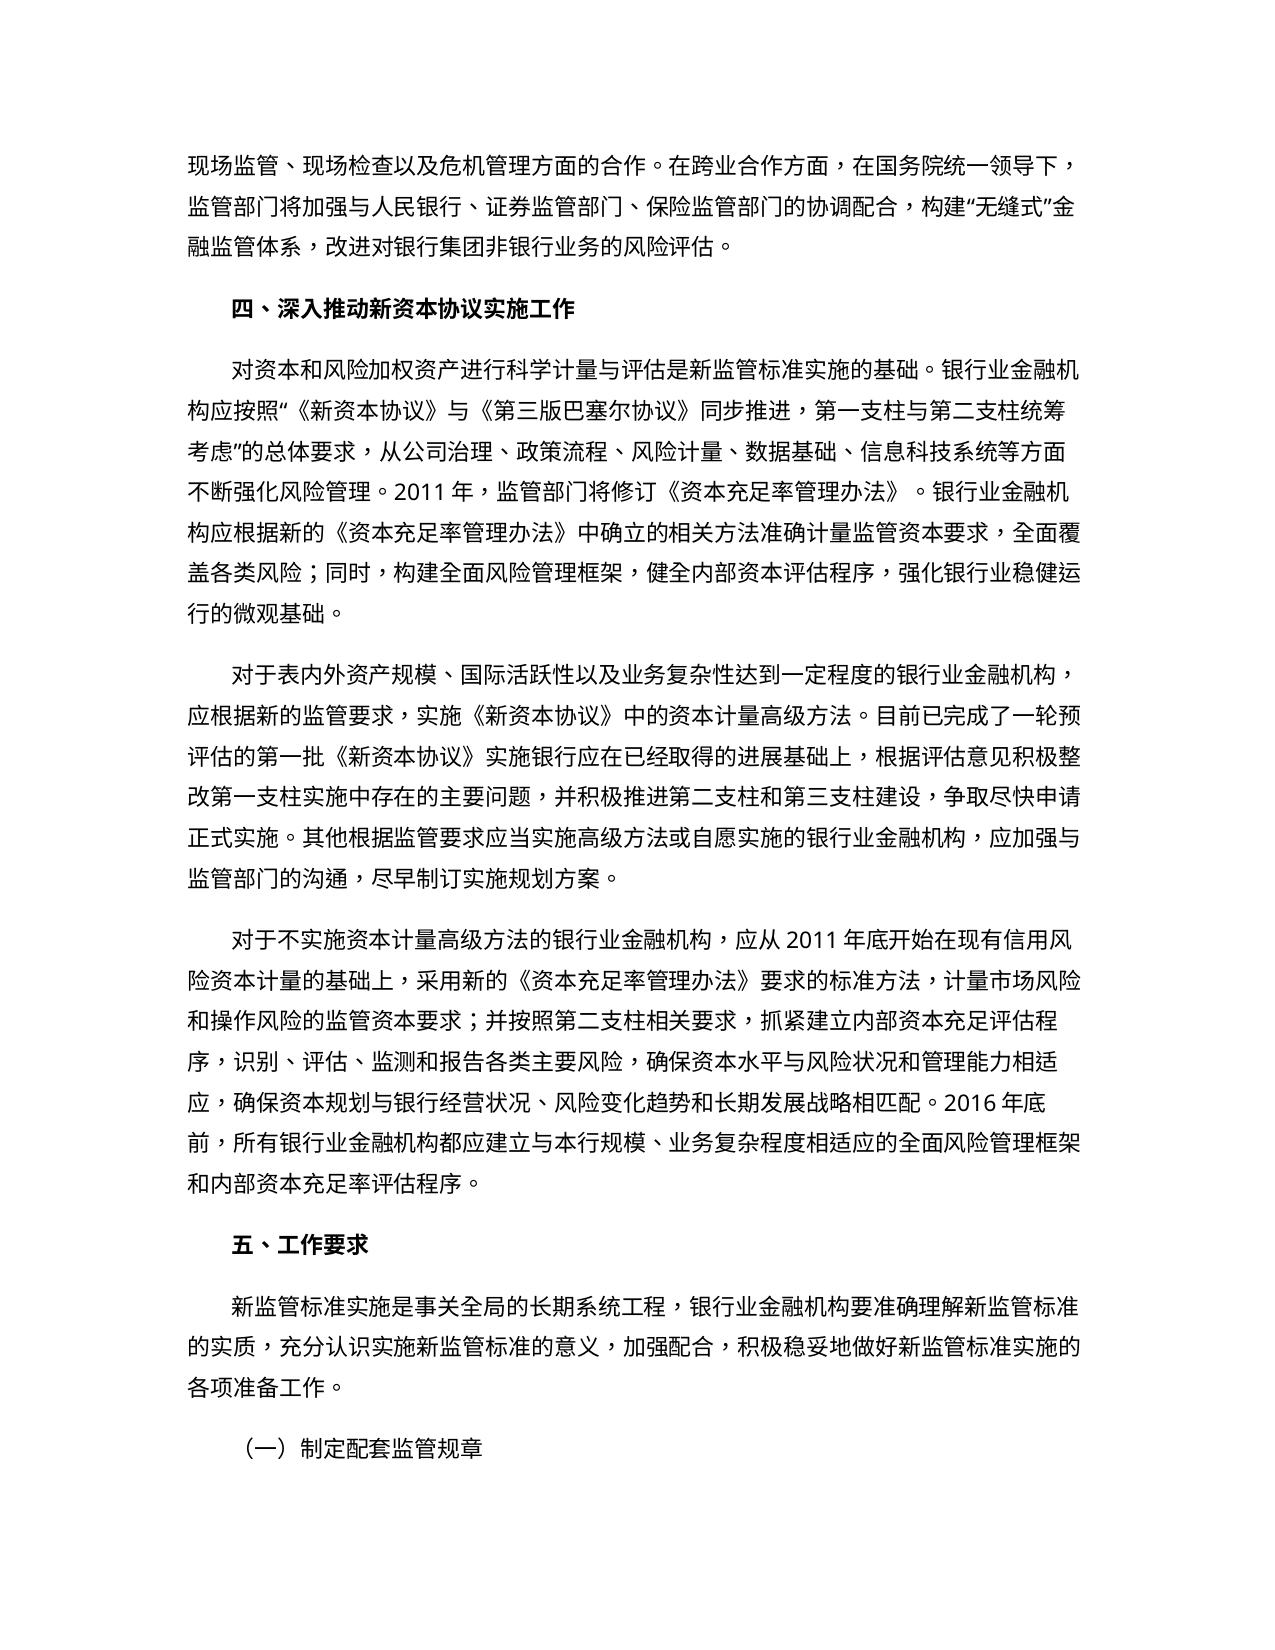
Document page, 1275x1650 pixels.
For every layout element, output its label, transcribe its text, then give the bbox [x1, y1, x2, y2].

text （一）制定配套监管规章 [187, 1433, 1087, 1464]
text 对资本和风险加权资产进行科学计量与评估是新监管标准实施的基础。银行业金融机构应按照“《新资本协议》与《第三版巴塞尔协议》同步推进，第一支柱与第二支柱统筹考虑”的总体要求，从公司治理、政策流程、风险计量、数据基础、信息科技系统等方面不断强化风险管理。2011年，监管部门将修订《资本充足率管理办法》。银行业金融机构应根据新的《资本充足率管理办法》中确立的相关方法准确计量监管资本要求，全面覆盖各类风险；同时，构建全面风险管理框架，健全内部资本评估程序，强化银行业稳健运行的微观基础。 [187, 354, 1087, 629]
text 五、工作要求 [187, 1229, 1087, 1260]
text 对于表内外资产规模、国际活跃性以及业务复杂性达到一定程度的银行业金融机构，应根据新的监管要求，实施《新资本协议》中的资本计量高级方法。目前已完成了一轮预评估的第一批《新资本协议》实施银行应在已经取得的进展基础上，根据评估意见积极整改第一支柱实施中存在的主要问题，并积极推进第二支柱和第三支柱建设，争取尽快申请正式实施。其他根据监管要求应当实施高级方法或自愿实施的银行业金融机构，应加强与监管部门的沟通，尽早制订实施规划方案。 [187, 659, 1087, 894]
text 新监管标准实施是事关全局的长期系统工程，银行业金融机构要准确理解新监管标准的实质，充分认识实施新监管标准的意义，加强配合，积极稳妥地做好新监管标准实施的各项准备工作。 [187, 1291, 1087, 1403]
text 对于不实施资本计量高级方法的银行业金融机构，应从2011年底开始在现有信用风险资本计量的基础上，采用新的《资本充足率管理办法》要求的标准方法，计量市场风险和操作风险的监管资本要求；并按照第二支柱相关要求，抓紧建立内部资本充足评估程序，识别、评估、监测和报告各类主要风险，确保资本水平与风险状况和管理能力相适应，确保资本规划与银行经营状况、风险变化趋势和长期发展战略相匹配。2016年底前，所有银行业金融机构都应建立与本行规模、业务复杂程度相适应的全面风险管理框架和内部资本充足率评估程序。 [187, 924, 1087, 1199]
text 四、深入推动新资本协议实施工作 [187, 293, 1087, 324]
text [187, 150, 1087, 262]
